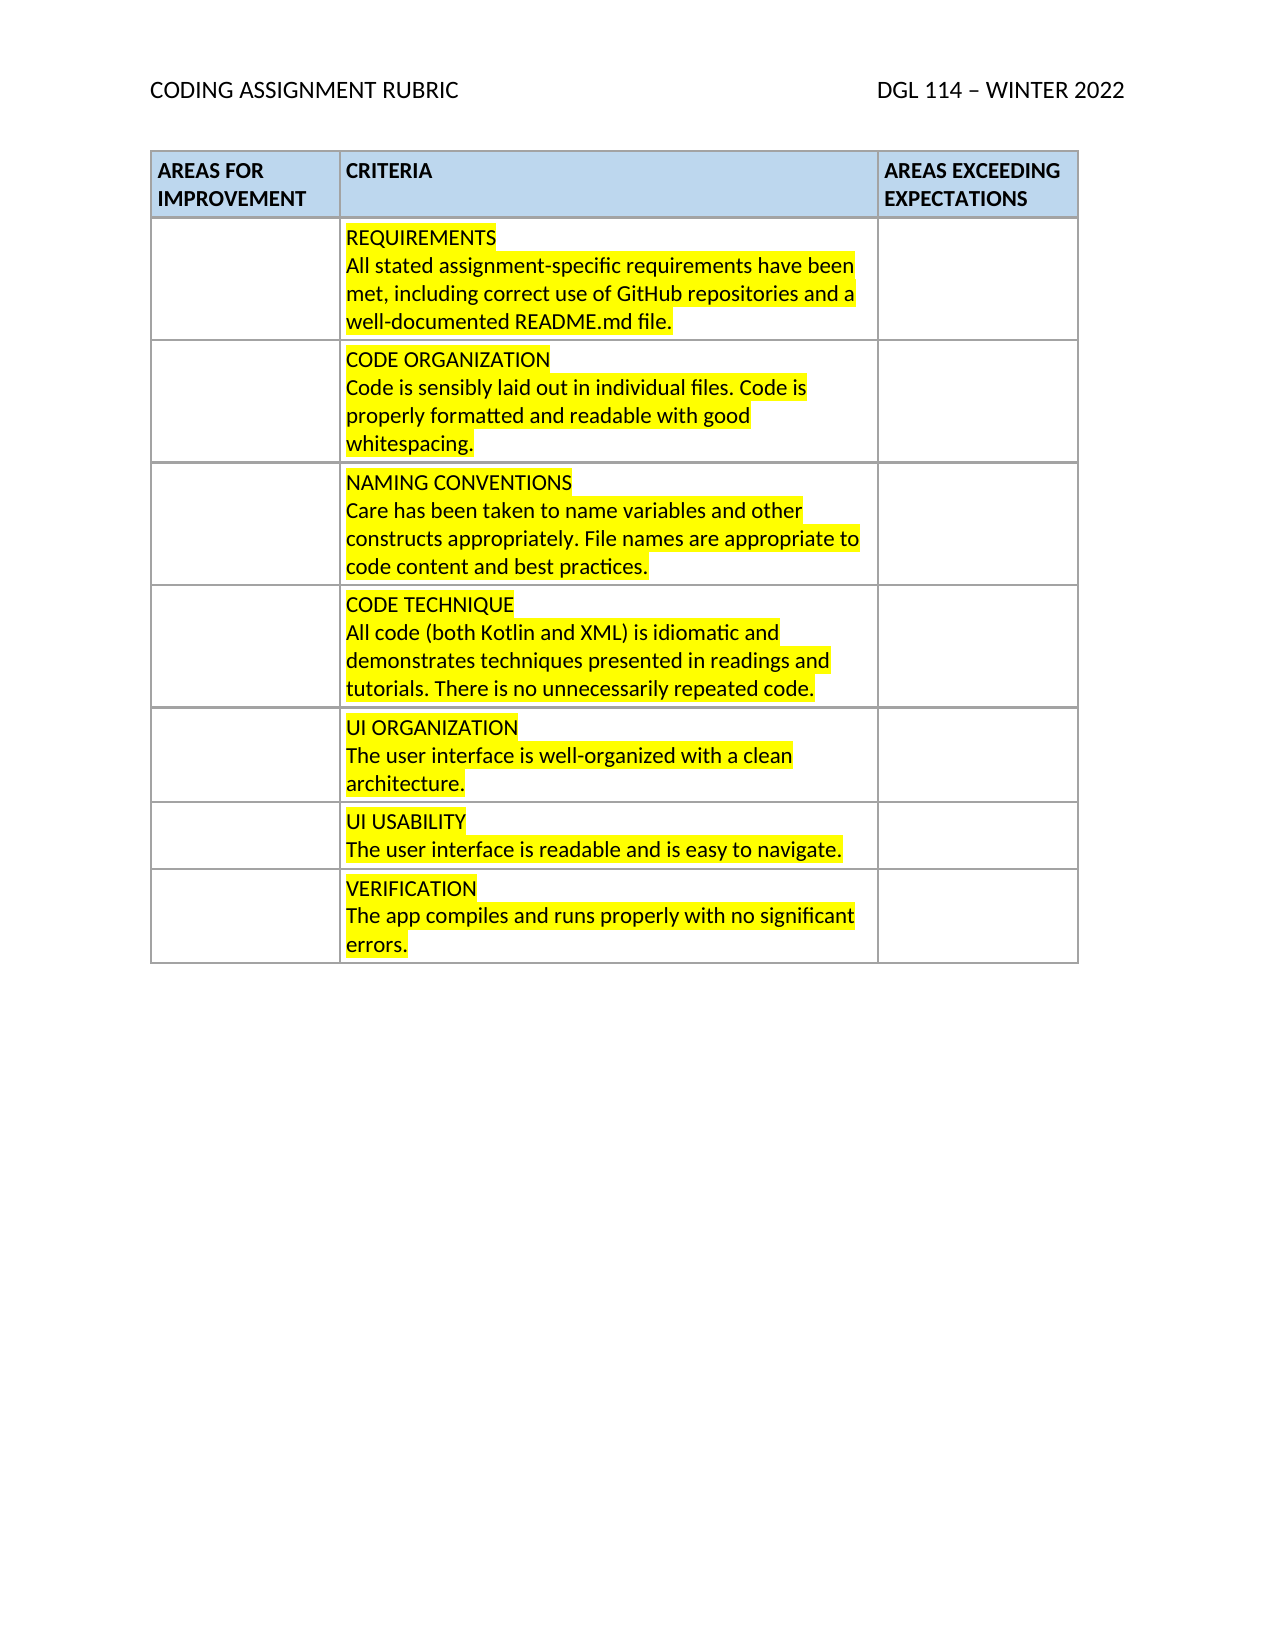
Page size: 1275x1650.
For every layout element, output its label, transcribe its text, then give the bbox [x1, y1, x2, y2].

table_cell NAMING CONVENTIONS Care has been taken to name variables and other constructs appropriately. File names are appropriate to code content and best practices. [341, 464, 877, 584]
table_cell [879, 803, 1077, 867]
table_cell UI ORGANIZATION The user interface is well-organized with a clean architecture. [341, 709, 877, 801]
table_cell [879, 586, 1077, 706]
table_cell [152, 219, 339, 339]
table_cell [879, 870, 1077, 962]
table_cell [152, 709, 339, 801]
table_cell [879, 709, 1077, 801]
table_cell [879, 341, 1077, 461]
table_cell [879, 219, 1077, 339]
table_header AREAS FOR IMPROVEMENT [152, 152, 339, 216]
table_cell [879, 464, 1077, 584]
table_header CRITERIA [341, 152, 877, 216]
table_header AREAS EXCEEDING EXPECTATIONS [879, 152, 1077, 216]
table_cell [152, 803, 339, 867]
table_cell VERIFICATION The app compiles and runs properly with no significant errors. [341, 870, 877, 962]
table_cell CODE TECHNIQUE All code (both Kotlin and XML) is idiomatic and demonstrates techniques presented in readings and tutorials. There is no unnecessarily repeated code. [341, 586, 877, 706]
table_cell REQUIREMENTS All stated assignment-specific requirements have been met, including correct use of GitHub repositories and a well-documented README.md file. [341, 219, 877, 339]
table_cell [152, 870, 339, 962]
table_cell CODE ORGANIZATION Code is sensibly laid out in individual files. Code is properly formatted and readable with good whitespacing. [341, 341, 877, 461]
table_cell [152, 586, 339, 706]
table_cell UI USABILITY The user interface is readable and is easy to navigate. [341, 803, 877, 867]
table_cell [152, 464, 339, 584]
table_cell [152, 341, 339, 461]
